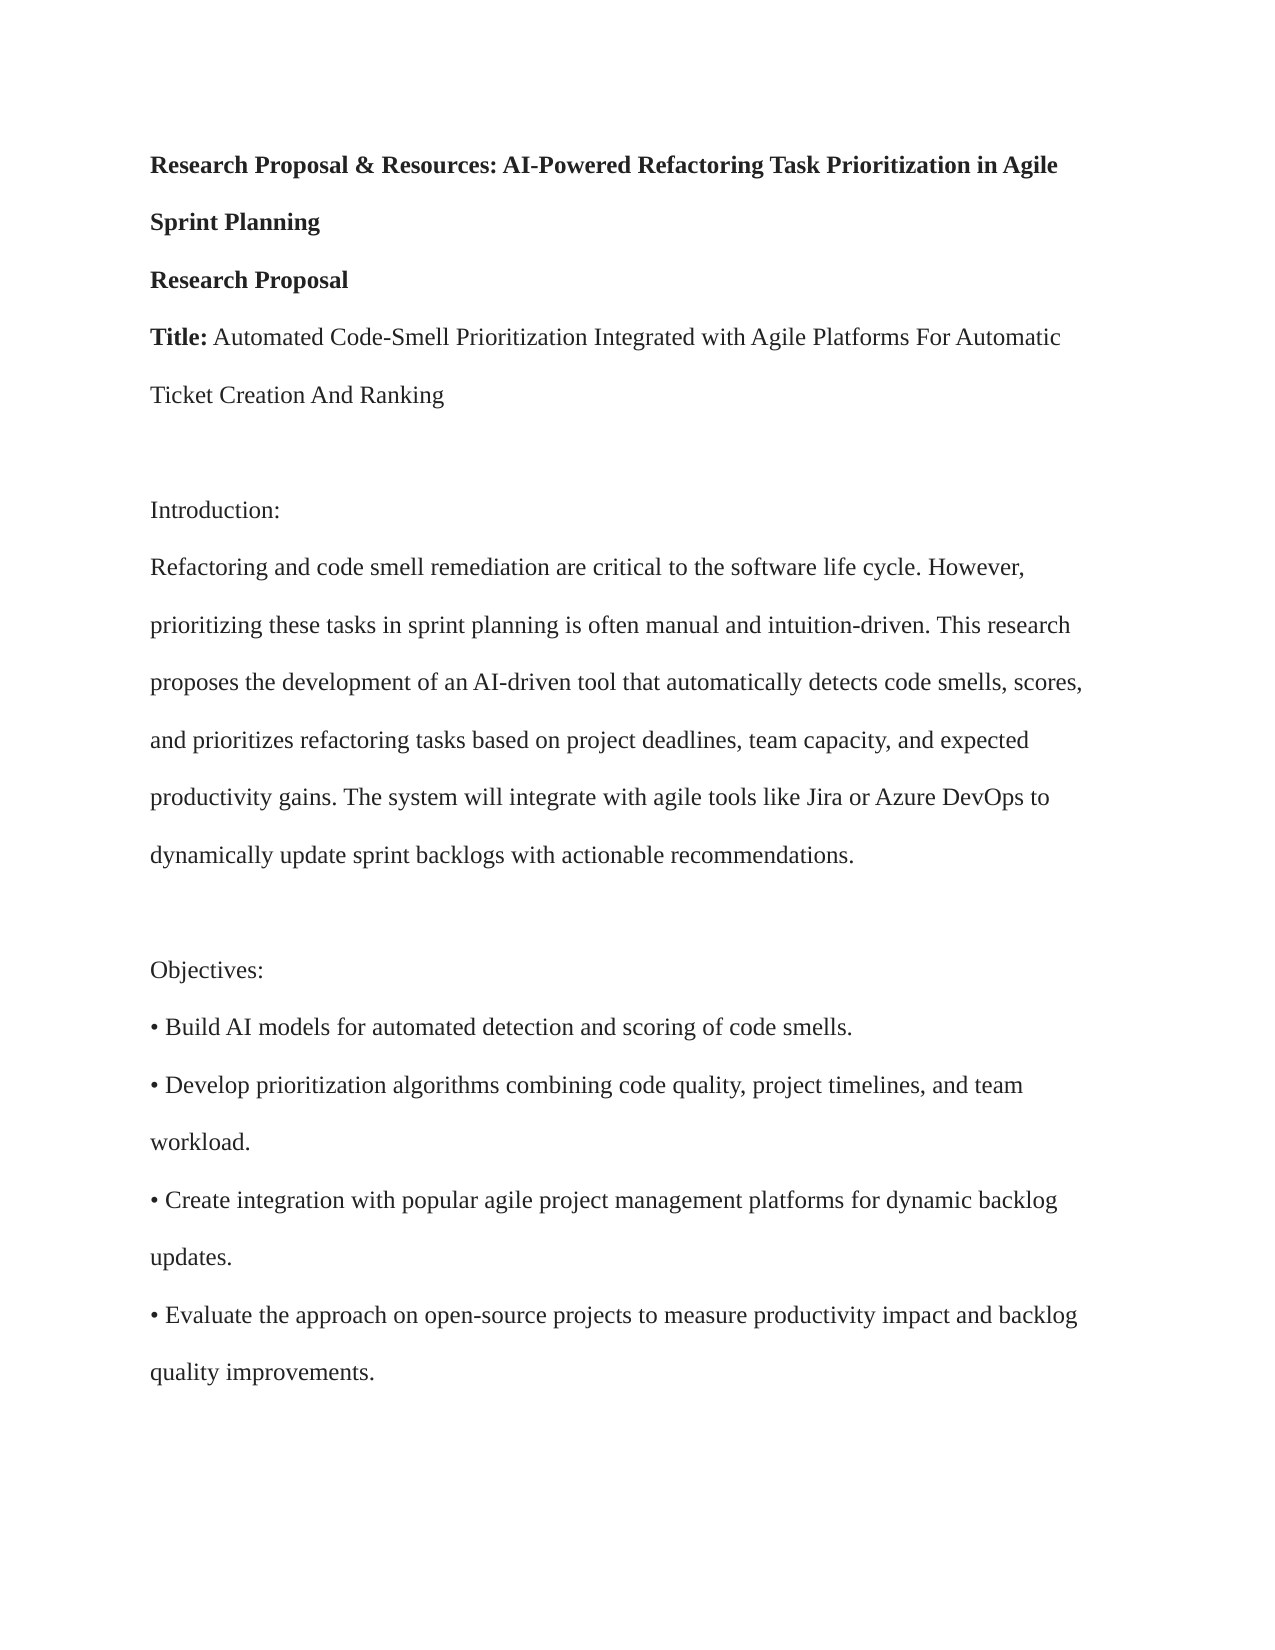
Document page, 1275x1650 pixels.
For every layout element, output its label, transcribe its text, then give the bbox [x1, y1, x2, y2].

text Research Proposal [150, 265, 1125, 294]
text Title: Automated Code-Smell Prioritization Integrated with Agile Platforms For Automatic Ticket Creation And Ranking Introduction: Refactoring and code smell remediation are critical to the software life cycle. However, prioritizing these tasks in sprint planning is often manual and intuition-driven. This research proposes the development of an AI-driven tool that automatically detects code smells, scores, and prioritizes refactoring tasks based on project deadlines, team capacity, and expected productivity gains. The system will integrate with agile tools like Jira or Azure DevOps to dynamically update sprint backlogs with actionable recommendations. Objectives: • Build AI models for automated detection and scoring of code smells. • Develop prioritization algorithms combining code quality, project timelines, and team workload. • Create integration with popular agile project management platforms for dynamic backlog updates. • Evaluate the approach on open-source projects to measure productivity impact and backlog quality improvements. [150, 322, 1125, 1386]
text Research Proposal & Resources: AI-Powered Refactoring Task Prioritization in Agile Sprint Planning [150, 150, 1125, 236]
